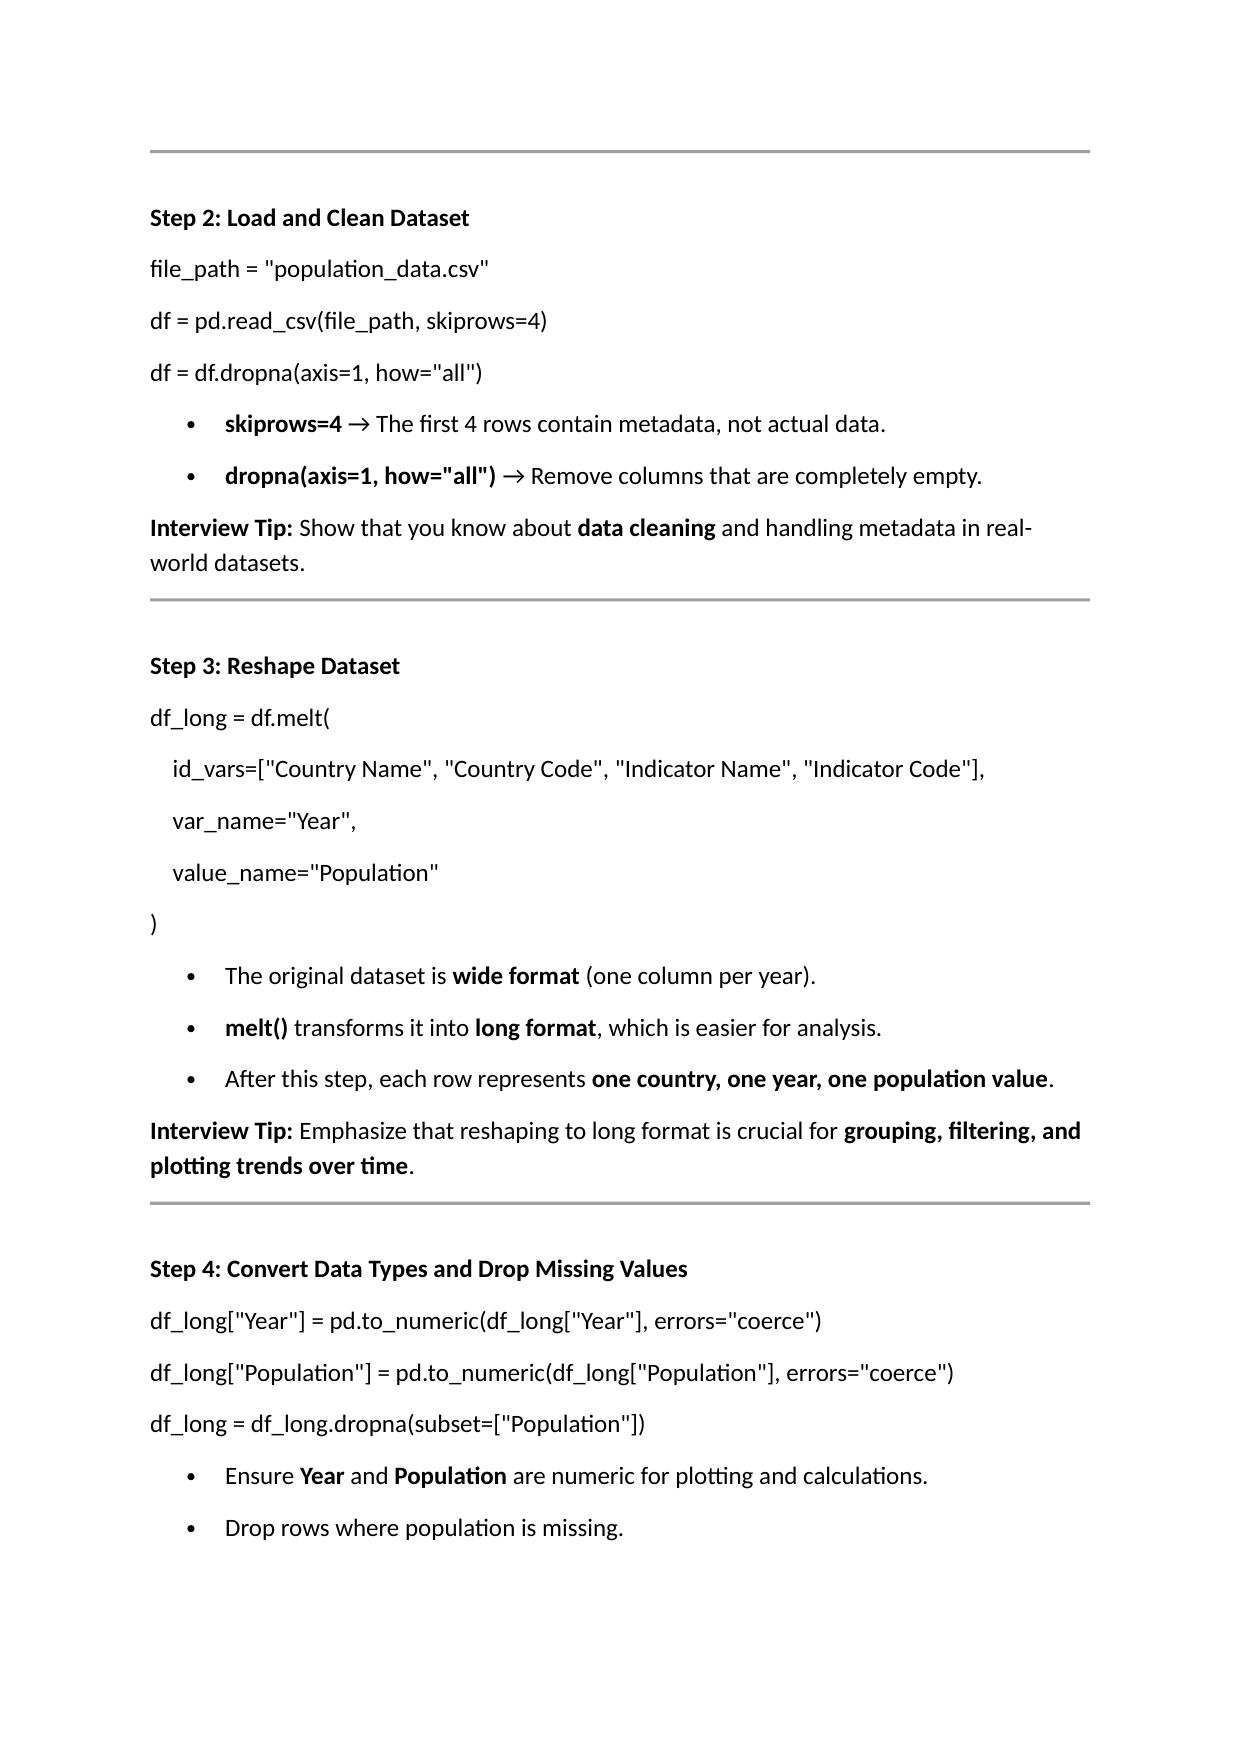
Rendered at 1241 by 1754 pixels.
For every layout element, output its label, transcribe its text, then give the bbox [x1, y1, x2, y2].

text df_long["Year"] = pd.to_numeric(df_long["Year"], errors="coerce") [150, 1305, 1090, 1336]
text df = pd.read_csv(file_path, skiprows=4) [150, 305, 1090, 336]
text file_path = "population_data.csv" [150, 253, 1090, 284]
list Ensure Year and Population are numeric for plotting and calculations. [187, 1460, 1090, 1491]
text Step 3: Reshape Dataset [150, 650, 1090, 681]
text Step 4: Convert Data Types and Drop Missing Values [150, 1253, 1090, 1284]
text df_long = df_long.dropna(subset=["Population"]) [150, 1408, 1090, 1439]
list melt() transforms it into long format, which is easier for analysis. [187, 1012, 1090, 1042]
list After this step, each row represents one country, one year, one population value. [187, 1063, 1090, 1094]
text value_name="Population" [150, 857, 1090, 887]
text df_long["Population"] = pd.to_numeric(df_long["Population"], errors="coerce") [150, 1357, 1090, 1387]
list dropna(axis=1, how="all") → Remove columns that are completely empty. [187, 460, 1090, 491]
text df = df.dropna(axis=1, how="all") [150, 357, 1090, 387]
text ) [150, 908, 1090, 939]
text Interview Tip: Show that you know about data cleaning and handling metadata in real-world datasets. [150, 512, 1090, 577]
list skiprows=4 → The first 4 rows contain metadata, not actual data. [187, 408, 1090, 439]
list Drop rows where population is missing. [187, 1512, 1090, 1542]
text Interview Tip: Emphasize that reshaping to long format is crucial for grouping, filtering, and plotting trends over time. [150, 1115, 1090, 1181]
text Step 2: Load and Clean Dataset [150, 202, 1090, 232]
list The original dataset is wide format (one column per year). [187, 960, 1090, 991]
text var_name="Year", [150, 805, 1090, 836]
text df_long = df.melt( [150, 702, 1090, 732]
text id_vars=["Country Name", "Country Code", "Indicator Name", "Indicator Code"], [150, 753, 1090, 784]
